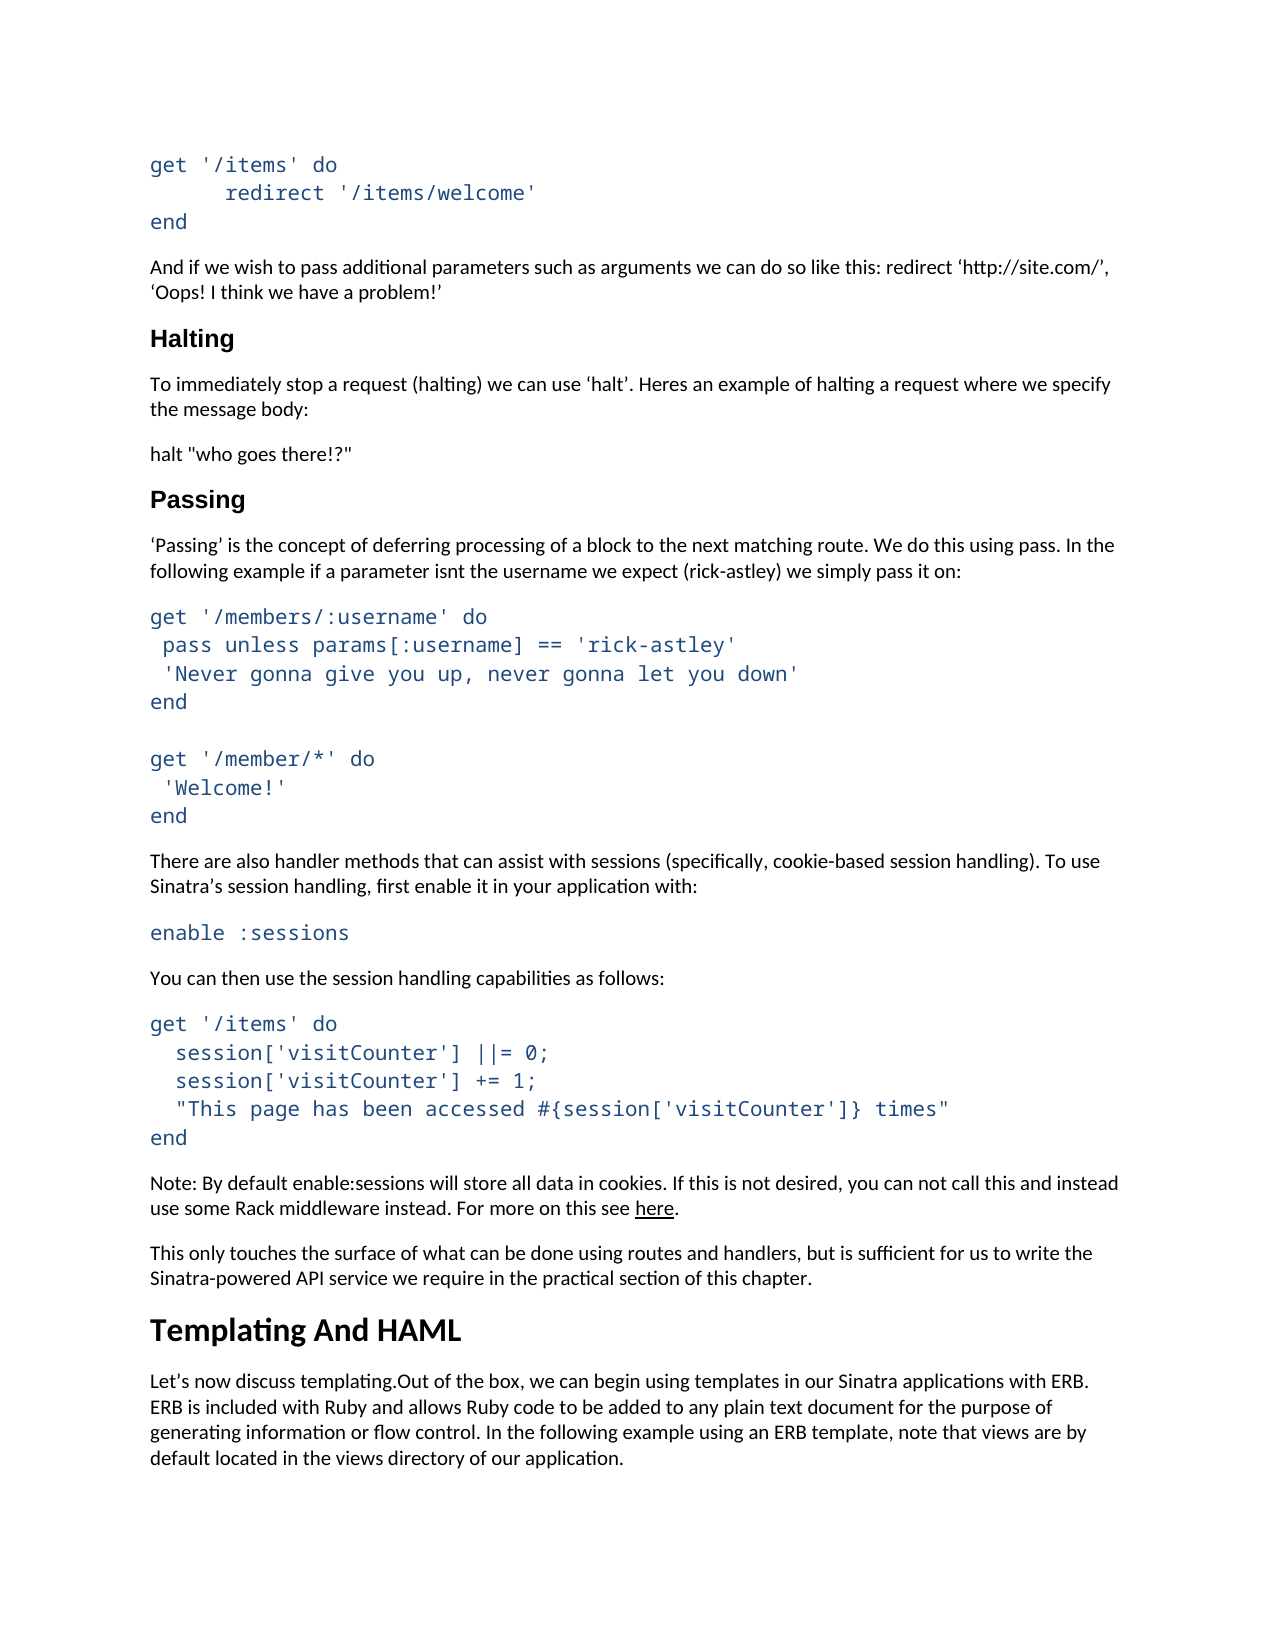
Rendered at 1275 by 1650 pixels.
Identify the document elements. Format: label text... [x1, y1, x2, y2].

text enable :sessions [150, 918, 1125, 946]
text Passing [150, 485, 1125, 514]
text Templating And HAML [150, 1309, 1125, 1350]
text halt "who goes there!?" [150, 441, 1125, 466]
text get '/items' do redirect '/items/welcome' end [150, 150, 1125, 235]
text Note: By default enable:sessions will store all data in cookies. If this is not desired, you can not call this and instead use some Rack middleware instead. For more on this see here. [150, 1170, 1125, 1221]
text get '/items' do session['visitCounter'] ||= 0; session['visitCounter'] += 1; "This page has been accessed #{session['visitCounter']} times" end [150, 1009, 1125, 1151]
text Halting [150, 324, 1125, 352]
text ‘Passing’ is the concept of deferring processing of a block to the next matching route. We do this using pass. In the following example if a parameter isnt the username we expect (rick-astley) we simply pass it on: [150, 532, 1125, 583]
text You can then use the session handling capabilities as follows: [150, 965, 1125, 990]
text Let’s now discuss templating.Out of the box, we can begin using templates in our Sinatra applications with ERB. ERB is included with Ruby and allows Ruby code to be added to any plain text document for the purpose of generating information or flow control. In the following example using an ERB template, note that views are by default located in the views directory of our application. [150, 1369, 1125, 1470]
text And if we wish to pass additional parameters such as arguments we can do so like this: redirect ‘http://site.com/’, ‘Oops! I think we have a problem!’ [150, 254, 1125, 305]
text This only touches the surface of what can be done using routes and handlers, but is sufficient for us to write the Sinatra-powered API service we require in the practical section of this chapter. [150, 1240, 1125, 1291]
text get '/members/:username' do pass unless params[:username] == 'rick-astley' 'Never gonna give you up, never gonna let you down' end get '/member/*' do 'Welcome!' end [150, 602, 1125, 829]
text To immediately stop a request (halting) we can use ‘halt’. Heres an example of halting a request where we specify the message body: [150, 371, 1125, 422]
text There are also handler methods that can assist with sessions (specifically, cookie-based session handling). To use Sinatra’s session handling, first enable it in your application with: [150, 848, 1125, 899]
